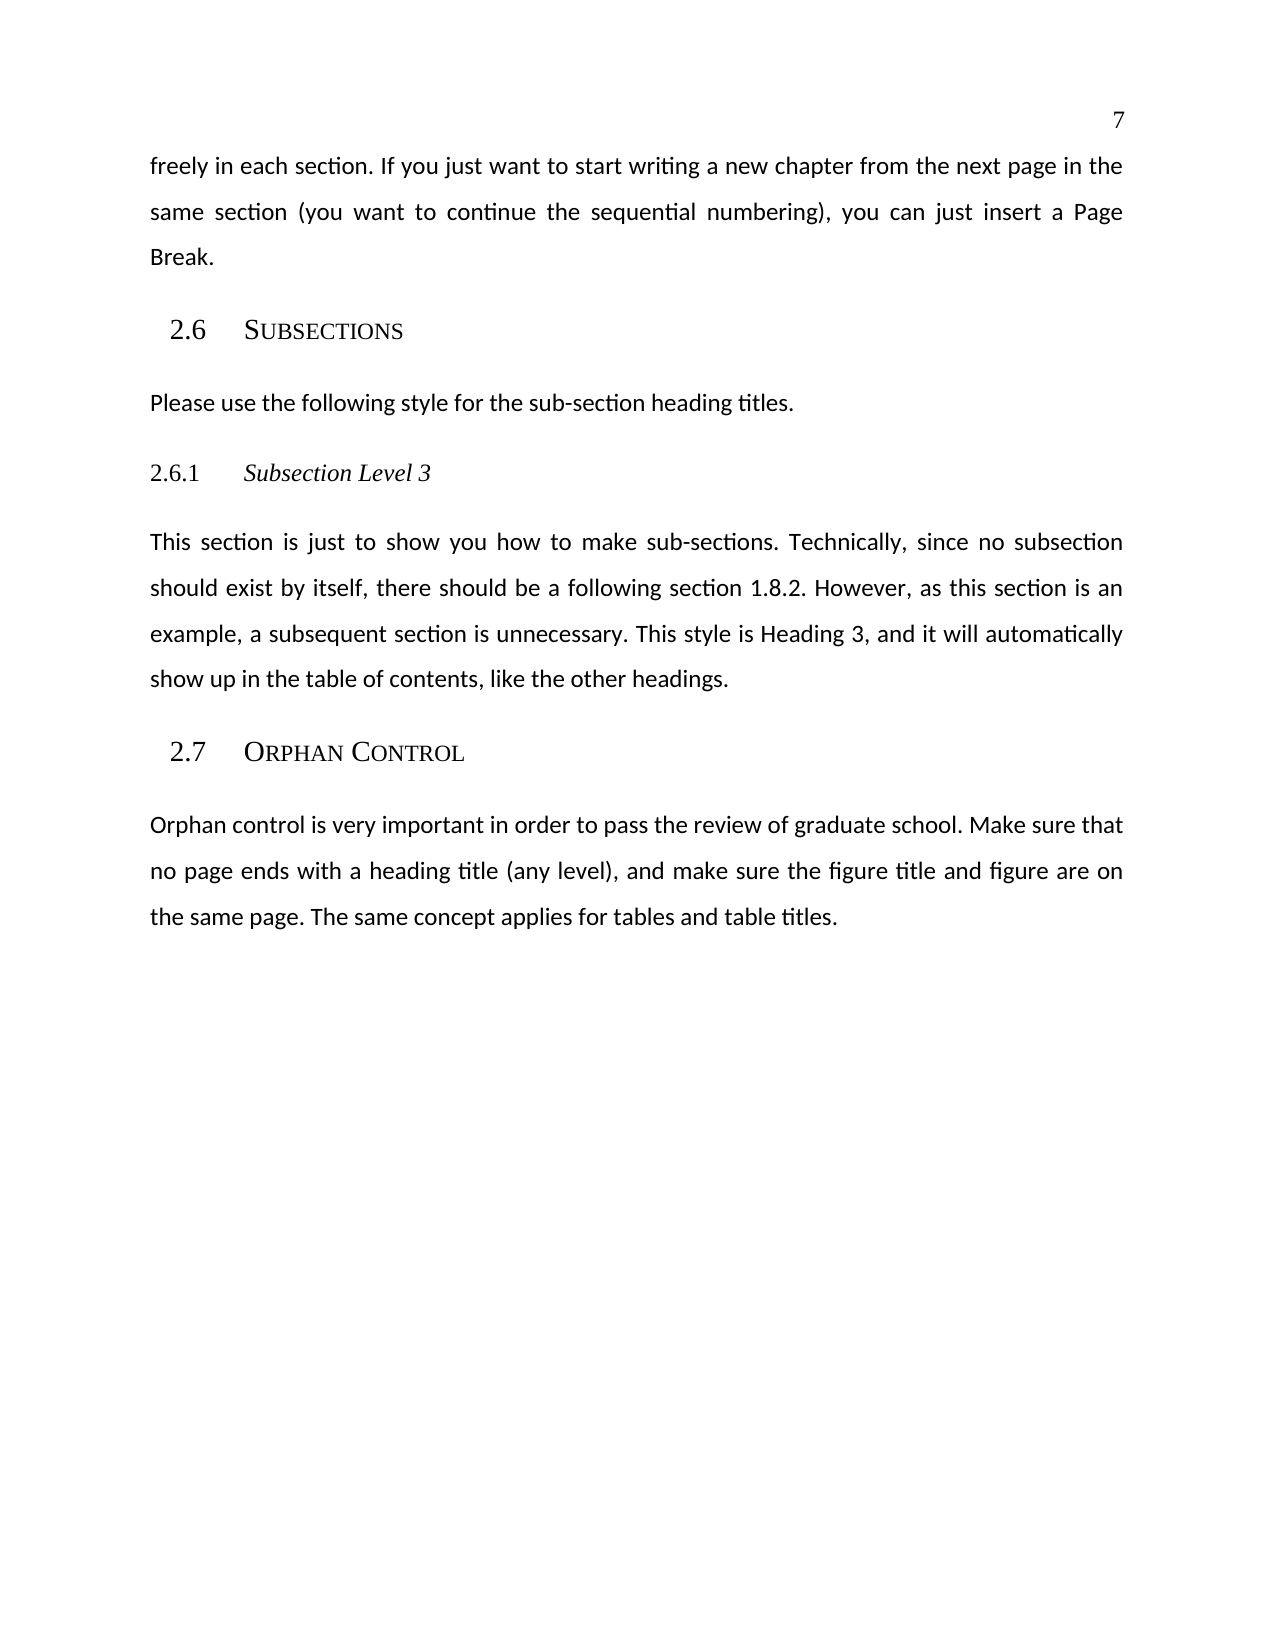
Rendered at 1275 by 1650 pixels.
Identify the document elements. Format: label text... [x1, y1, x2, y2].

text Orphan control is very important in order to pass the review of graduate school. Make sure that no page ends with a heading title (any level), and make sure the figure title and figure are on the same page. The same concept applies for tables and table titles. [150, 809, 1125, 932]
text Please use the following style for the sub-section heading titles. [150, 387, 1125, 418]
subtitle Orphan Control [169, 734, 1125, 768]
text This section is just to show you how to make sub-sections. Technically, since no subsection should exist by itself, there should be a following section 1.8.2. However, as this section is an example, a subsequent section is unnecessary. This style is Heading 3, and it will automatically show up in the table of contents, like the other headings. [150, 526, 1125, 694]
subtitle Subsections [169, 312, 1125, 346]
subtitle Subsection Level 3 [150, 458, 1125, 487]
